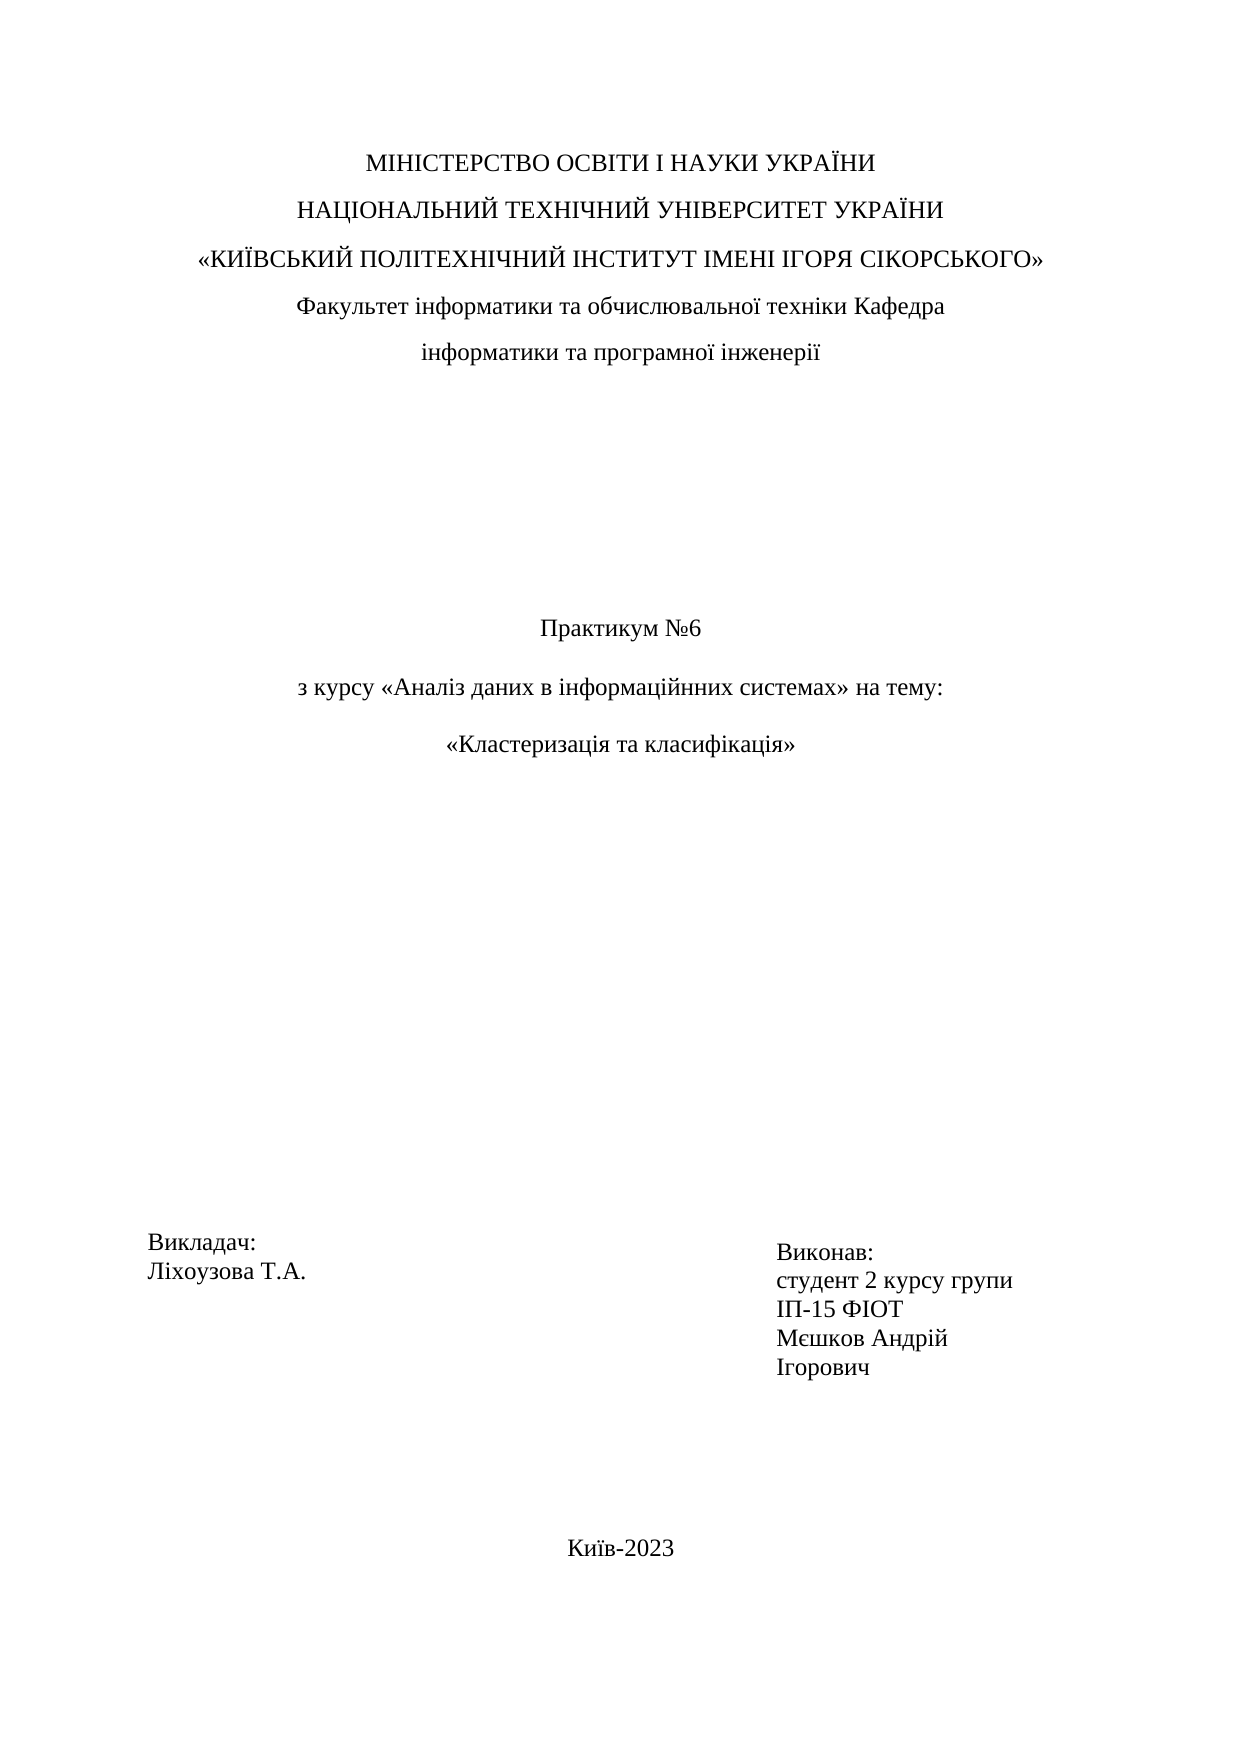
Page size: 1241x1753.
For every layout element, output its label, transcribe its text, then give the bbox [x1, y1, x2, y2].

text Київ-2023 [164, 1533, 1077, 1562]
text Виконав: [776, 1237, 1205, 1265]
text Викладач: [147, 1227, 330, 1256]
text «КИЇВСЬКИЙ ПОЛІТЕХНІЧНИЙ ІНСТИТУТ ІМЕНІ ІГОРЯ СІКОРСЬКОГО» [164, 244, 1077, 272]
text НАЦІОНАЛЬНИЙ ТЕХНІЧНИЙ УНІВЕРСИТЕТ УКРАЇНИ [164, 196, 1077, 224]
text МІНІСТЕРСТВО ОСВІТИ І НАУКИ УКРАЇНИ [164, 148, 1077, 176]
text Факультет інформатики та обчислювальної техніки Кафедра інформатики та програмної інженерії [293, 291, 948, 366]
text Практикум №6 [164, 613, 1077, 642]
text студент 2 курсу групи ІП-15 ФІОТ Мєшков Андрій Ігорович [776, 1265, 1017, 1380]
text з курсу «Аналіз даних в інформаційнних системах» на тему: «Кластеризація та класифікація» [293, 672, 948, 758]
text Ліхоузова Т.A. [147, 1256, 345, 1285]
